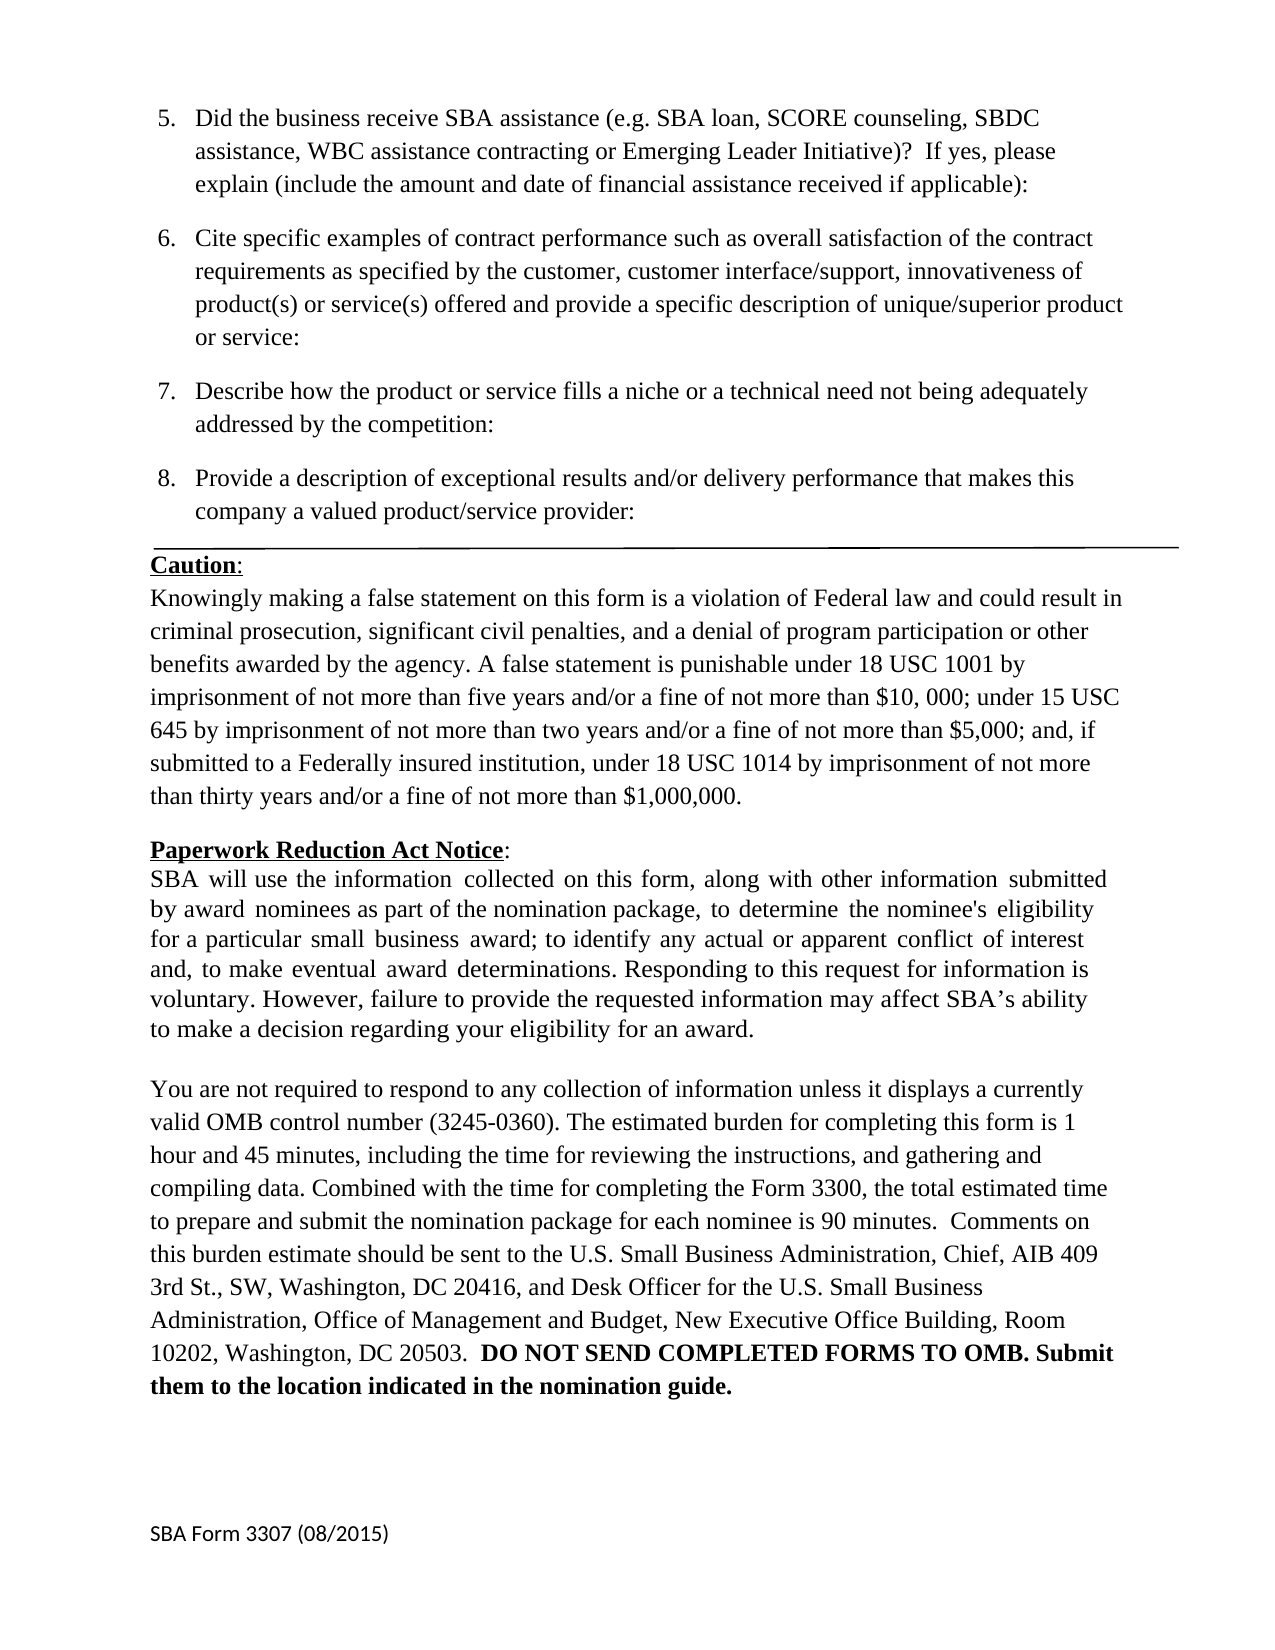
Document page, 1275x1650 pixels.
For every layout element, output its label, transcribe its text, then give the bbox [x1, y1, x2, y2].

text Paperwork Reduction Act Notice: [150, 835, 1110, 863]
list Describe how the product or service fills a niche or a technical need not being adequately addressed by the competition: [157, 376, 1125, 438]
text Caution: Knowingly making a false statement on this form is a violation of Federal law and could result in criminal prosecution, significant civil penalties, and a denial of program participation or other benefits awarded by the agency. A false statement is punishable under 18 USC 1001 by imprisonment of not more than five years and/or a fine of not more than $10, 000; under 15 USC 645 by imprisonment of not more than two years and/or a fine of not more than $5,000; and, if submitted to a Federally insured institution, under 18 USC 1014 by imprisonment of not more than thirty years and/or a fine of not more than $1,000,000. [150, 550, 1125, 809]
list Provide a description of exceptional results and/or delivery performance that makes this company a valued product/service provider: [157, 463, 1125, 524]
list Did the business receive SBA assistance (e.g. SBA loan, SCORE counseling, SBDC assistance, WBC assistance contracting or Emerging Leader Initiative)? If yes, please explain (include the amount and date of financial assistance received if applicable): [157, 103, 1125, 198]
text You are not required to respond to any collection of information unless it displays a currently valid OMB control number (3245-0360). The estimated burden for completing this form is 1 hour and 45 minutes, including the time for reviewing the instructions, and gathering and compiling data. Combined with the time for completing the Form 3300, the total estimated time to prepare and submit the nomination package for each nominee is 90 minutes. Comments on this burden estimate should be sent to the U.S. Small Business Administration, Chief, AIB 409 3rd St., SW, Washington, DC 20416, and Desk Officer for the U.S. Small Business Administration, Office of Management and Budget, New Executive Office Building, Room 10202, Washington, DC 20503. DO NOT SEND COMPLETED FORMS TO OMB. Submit them to the location indicated in the nomination guide. [150, 1074, 1125, 1400]
list Cite specific examples of contract performance such as overall satisfaction of the contract requirements as specified by the customer, customer interface/support, innovativeness of product(s) or service(s) offered and provide a specific description of unique/superior product or service: [157, 223, 1125, 351]
text SBA will use the information collected on this form, along with other information submitted by award nominees as part of the nomination package, to determine the nominee's eligibility for a particular small business award; to identify any actual or apparent conflict of interest and, to make eventual award determinations. Responding to this request for information is voluntary. However, failure to provide the requested information may affect SBA’s ability to make a decision regarding your eligibility for an award. [150, 864, 1110, 1043]
